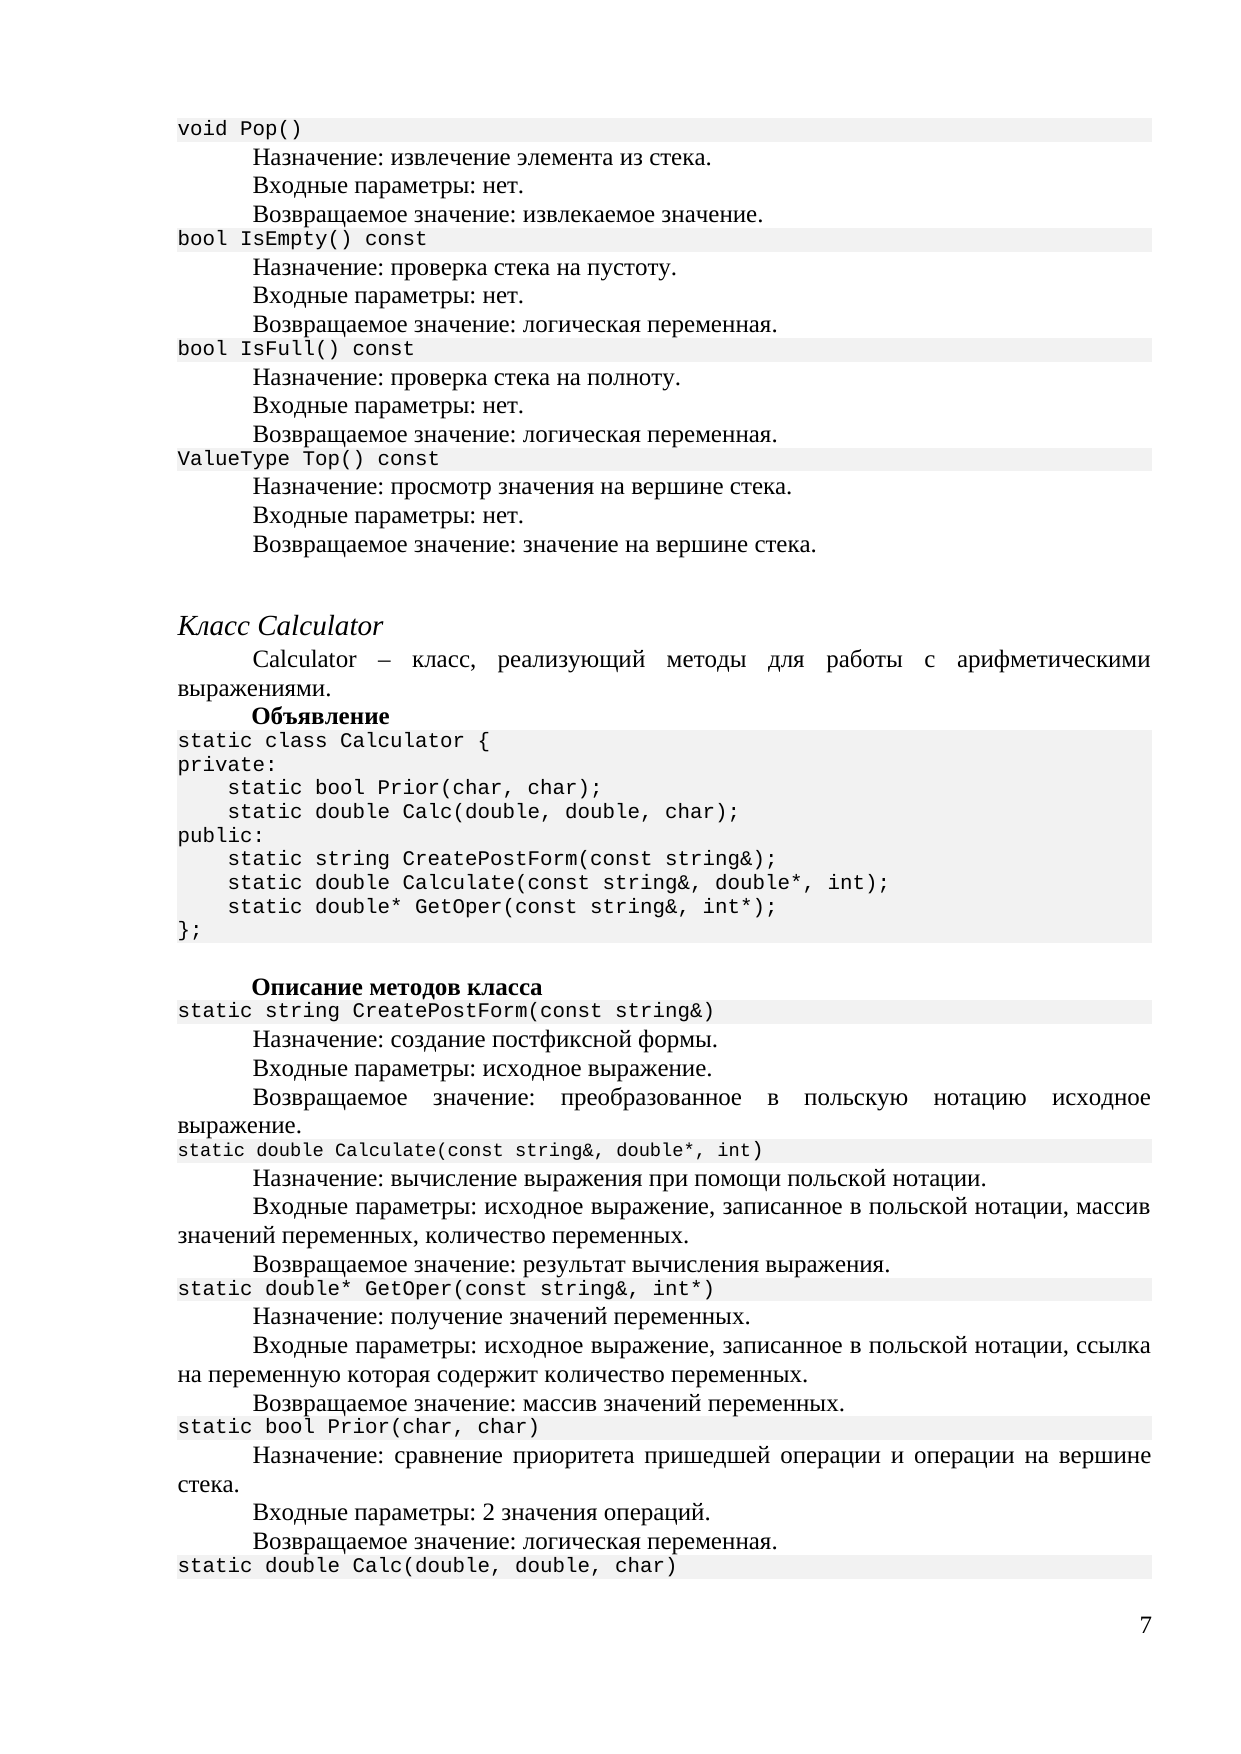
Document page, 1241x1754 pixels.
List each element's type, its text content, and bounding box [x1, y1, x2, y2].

text Входные параметры: нет. [177, 390, 1152, 419]
text Входные параметры: нет. [177, 171, 1152, 199]
text Назначение: проверка стека на полноту. [177, 362, 1152, 390]
text Назначение: проверка стека на пустоту. [177, 252, 1152, 280]
text static bool Prior(char, char); [177, 777, 1152, 801]
text Возвращаемое значение: массив значений переменных. [177, 1388, 1152, 1416]
text static double Calculate(const string&, double*, int) [177, 1139, 1152, 1163]
text Назначение: сравнение приоритета пришедшей операции и операции на вершине стека. [177, 1440, 1152, 1497]
text bool IsEmpty() const [177, 228, 1152, 252]
text static bool Prior(char, char) [177, 1416, 1152, 1440]
text }; [177, 919, 1152, 943]
text private: [177, 754, 1152, 777]
text static double* GetOper(const string&, int*) [177, 1278, 1152, 1301]
text Входные параметры: нет. [177, 500, 1152, 529]
text Возвращаемое значение: логическая переменная. [177, 1526, 1152, 1555]
text Calculator – класс, реализующий методы для работы с арифметическими выражениями. [177, 644, 1152, 701]
text Назначение: получение значений переменных. [177, 1301, 1152, 1330]
text Возвращаемое значение: логическая переменная. [177, 419, 1152, 448]
text Назначение: извлечение элемента из стека. [177, 142, 1152, 171]
text Входные параметры: исходное выражение. [177, 1053, 1152, 1082]
text bool IsFull() const [177, 338, 1152, 362]
text public: [177, 825, 1152, 848]
text static double Calculate(const string&, double*, int); [177, 872, 1152, 896]
text Назначение: вычисление выражения при помощи польской нотации. [177, 1163, 1152, 1191]
text Входные параметры: исходное выражение, записанное в польской нотации, массив значений переменных, количество переменных. [177, 1191, 1152, 1249]
text Входные параметры: исходное выражение, записанное в польской нотации, ссылка на переменную которая содержит количество переменных. [177, 1330, 1152, 1388]
text static class Calculator { [177, 730, 1152, 754]
text static double Calc(double, double, char) [177, 1555, 1152, 1579]
text Возвращаемое значение: значение на вершине стека. [177, 529, 1152, 558]
text Объявление [177, 701, 1152, 730]
text Описание методов класса [177, 972, 1152, 1000]
text Входные параметры: 2 значения операций. [177, 1497, 1152, 1526]
text void Pop() [177, 118, 1152, 142]
text static double* GetOper(const string&, int*); [177, 896, 1152, 919]
text Возвращаемое значение: преобразованное в польскую нотацию исходное выражение. [177, 1082, 1152, 1139]
text static string CreatePostForm(const string&) [177, 1000, 1152, 1024]
text Возвращаемое значение: извлекаемое значение. [177, 199, 1152, 228]
text ValueType Top() const [177, 448, 1152, 471]
text Возвращаемое значение: результат вычисления выражения. [177, 1249, 1152, 1278]
text static string CreatePostForm(const string&); [177, 848, 1152, 872]
text Назначение: создание постфиксной формы. [177, 1024, 1152, 1053]
text Назначение: просмотр значения на вершине стека. [177, 471, 1152, 500]
text Возвращаемое значение: логическая переменная. [177, 309, 1152, 338]
text Класс Calculator [177, 608, 1152, 641]
text static double Calc(double, double, char); [177, 801, 1152, 825]
text Входные параметры: нет. [177, 280, 1152, 309]
